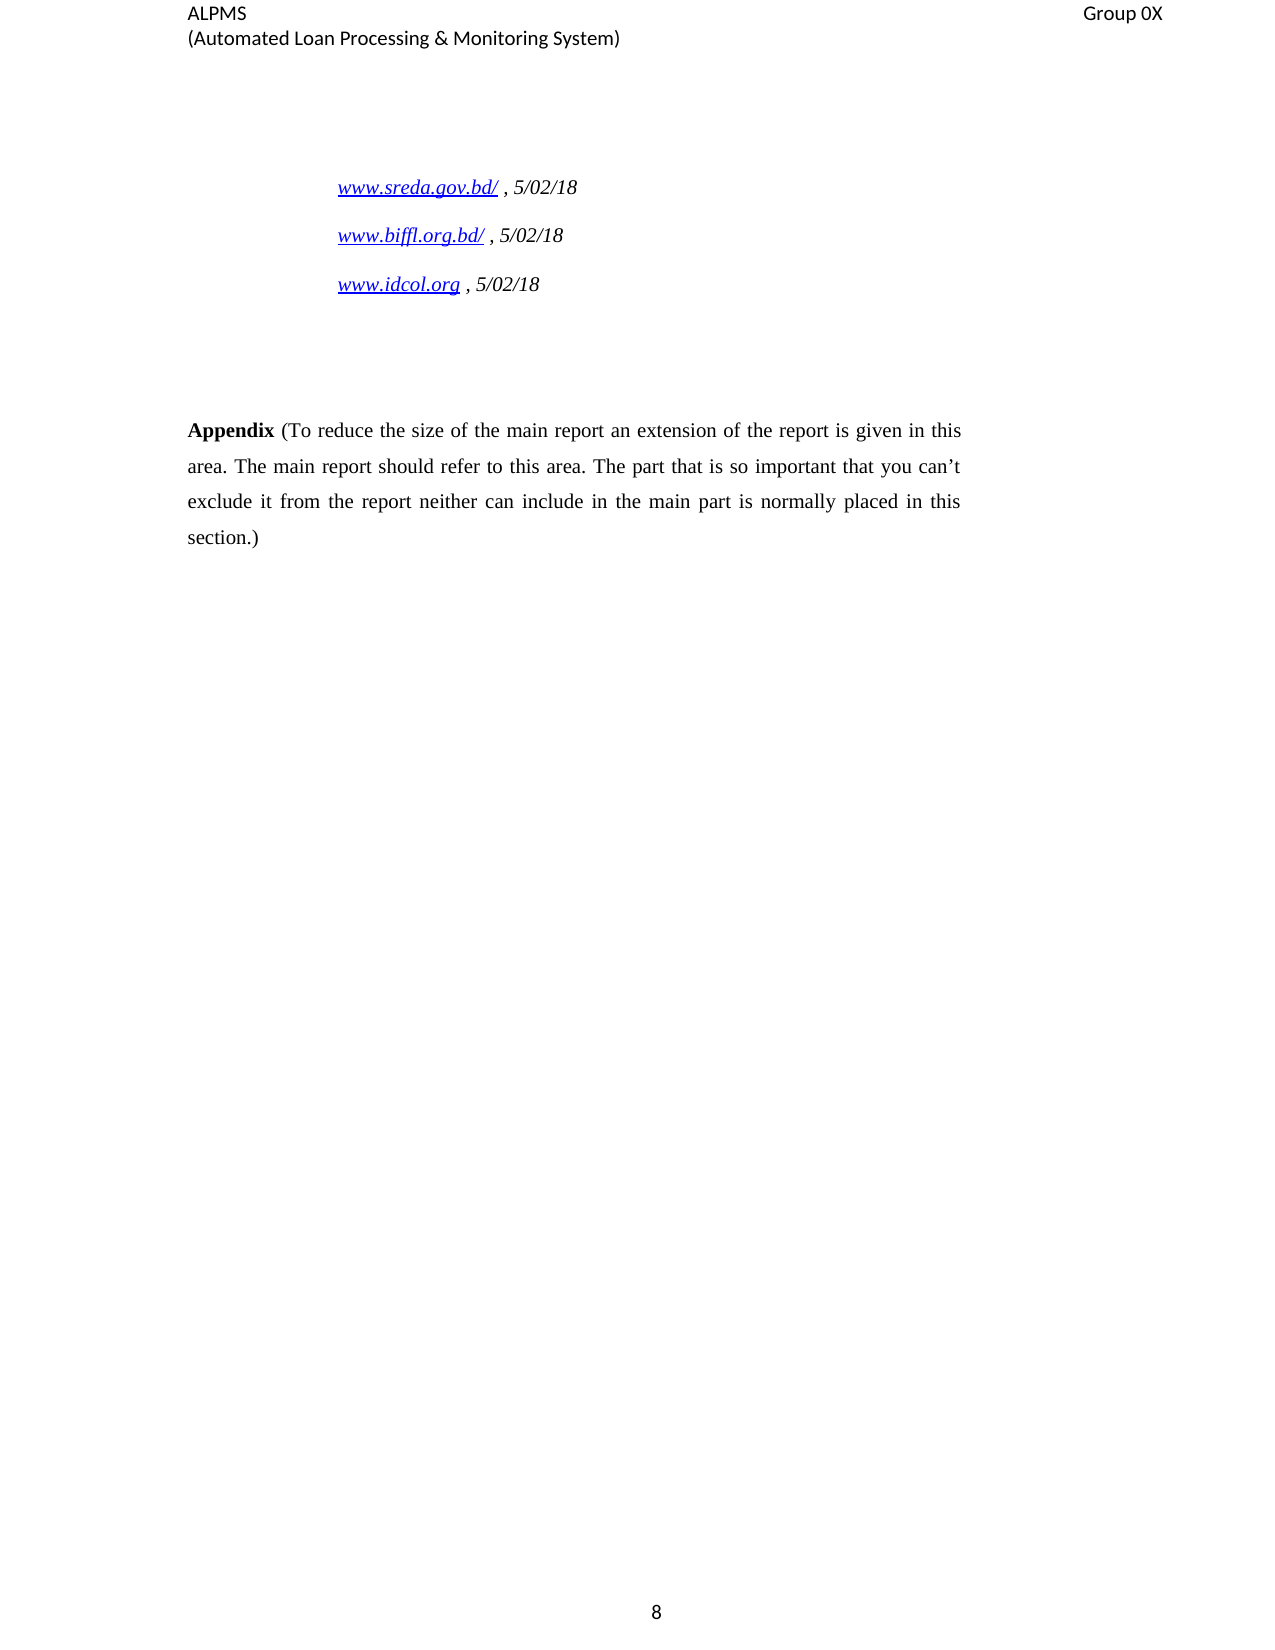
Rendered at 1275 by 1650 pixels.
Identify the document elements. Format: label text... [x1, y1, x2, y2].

text www.biffl.org.bd/ , 5/02/18 [337, 223, 962, 247]
text www.sreda.gov.bd/ , 5/02/18 [337, 174, 962, 199]
text Appendix (To reduce the size of the main report an extension of the report is given in this area. The main report should refer to this area. The part that is so important that you can’t exclude it from the report neither can include in the main part is normally placed in this section.) [187, 418, 962, 549]
text www.idcol.org , 5/02/18 [337, 272, 962, 296]
